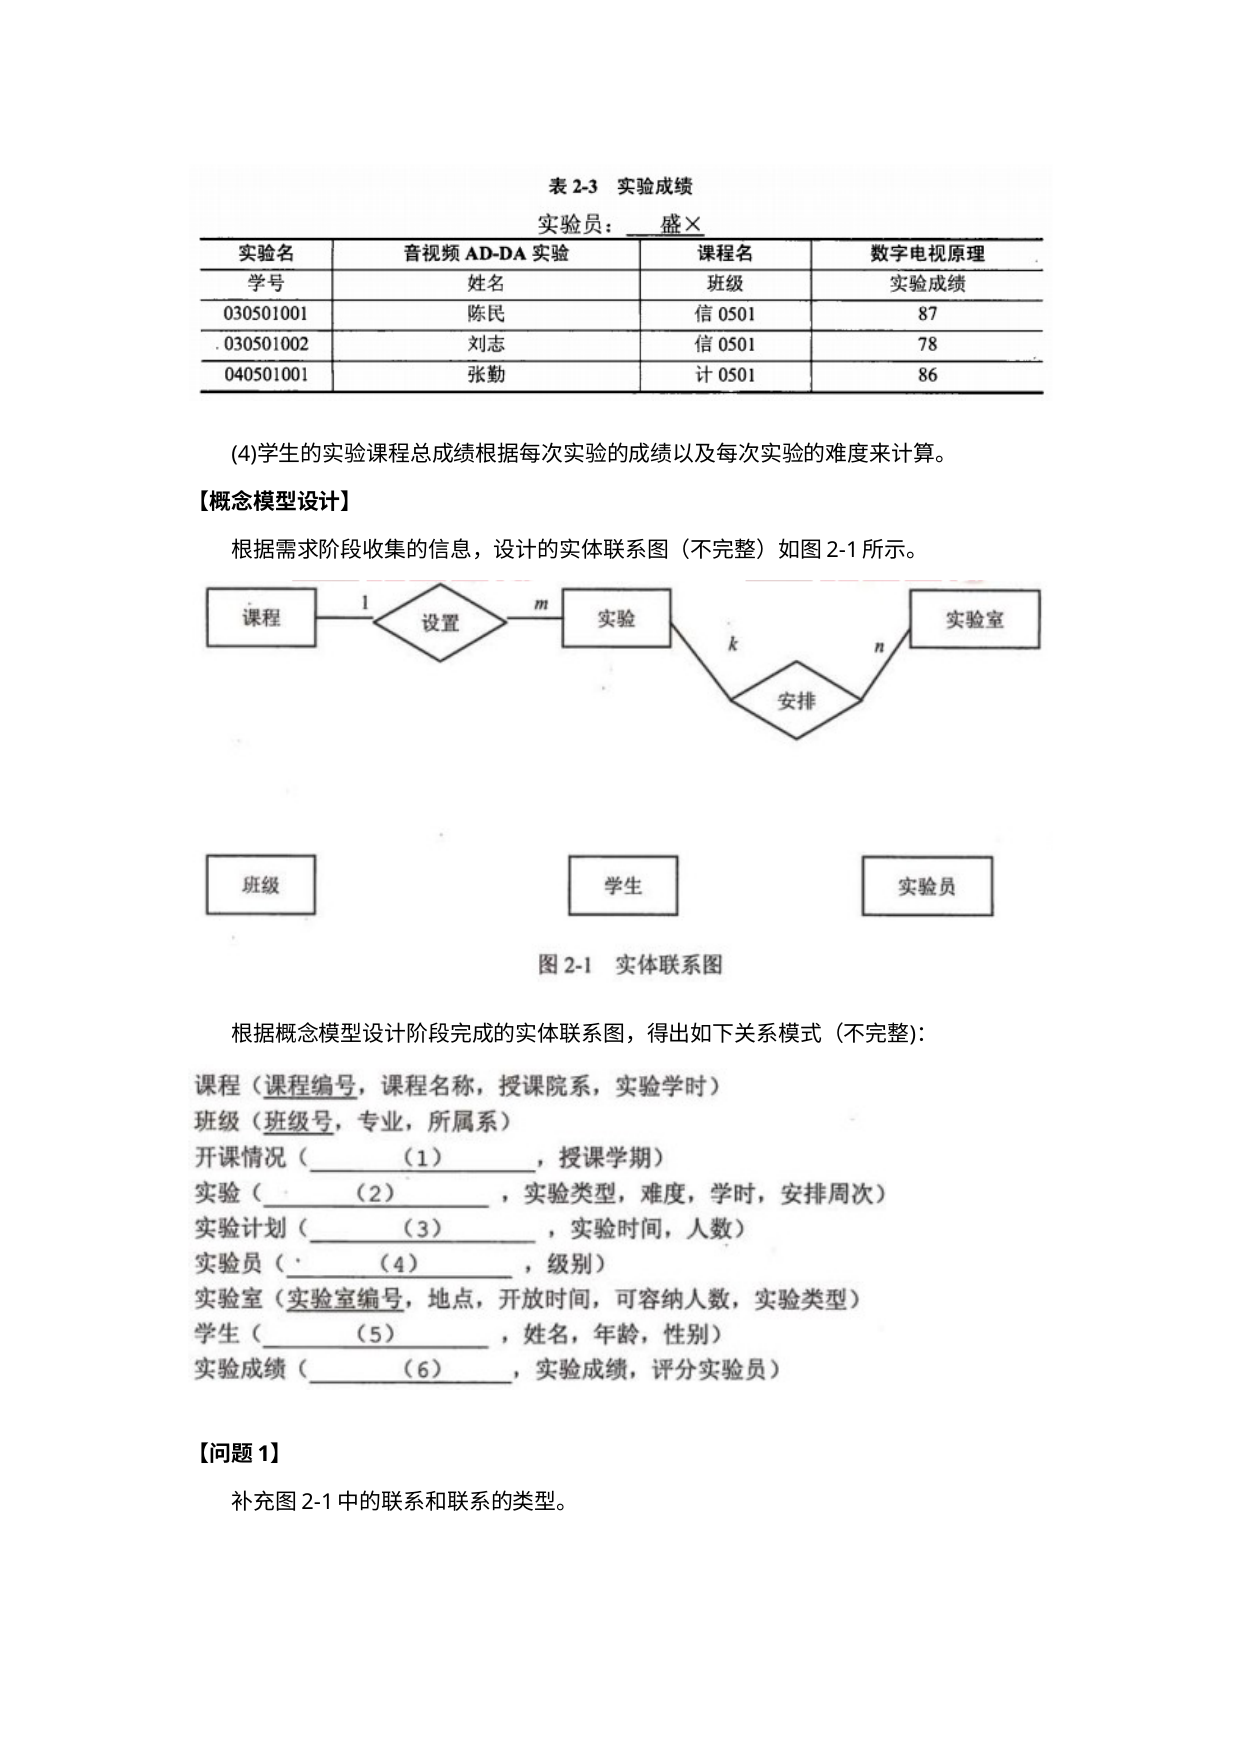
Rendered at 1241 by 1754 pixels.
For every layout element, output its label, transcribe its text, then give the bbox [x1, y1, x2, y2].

picture [187, 1064, 887, 1390]
text 根据概念模型设计阶段完成的实体联系图，得出如下关系模式（不完整)： [187, 1016, 1053, 1049]
text 【概念模型设计】 [187, 484, 1053, 516]
text 补充图2-1中的联系和联系的类型。 [187, 1484, 1053, 1516]
picture [187, 162, 1053, 401]
picture [187, 580, 1053, 988]
text 根据需求阶段收集的信息，设计的实体联系图（不完整）如图2-1所示。 [187, 532, 1053, 564]
text (4)学生的实验课程总成绩根据每次实验的成绩以及每次实验的难度来计算。 [187, 435, 1053, 468]
text 【问题1】 [187, 1435, 1053, 1468]
